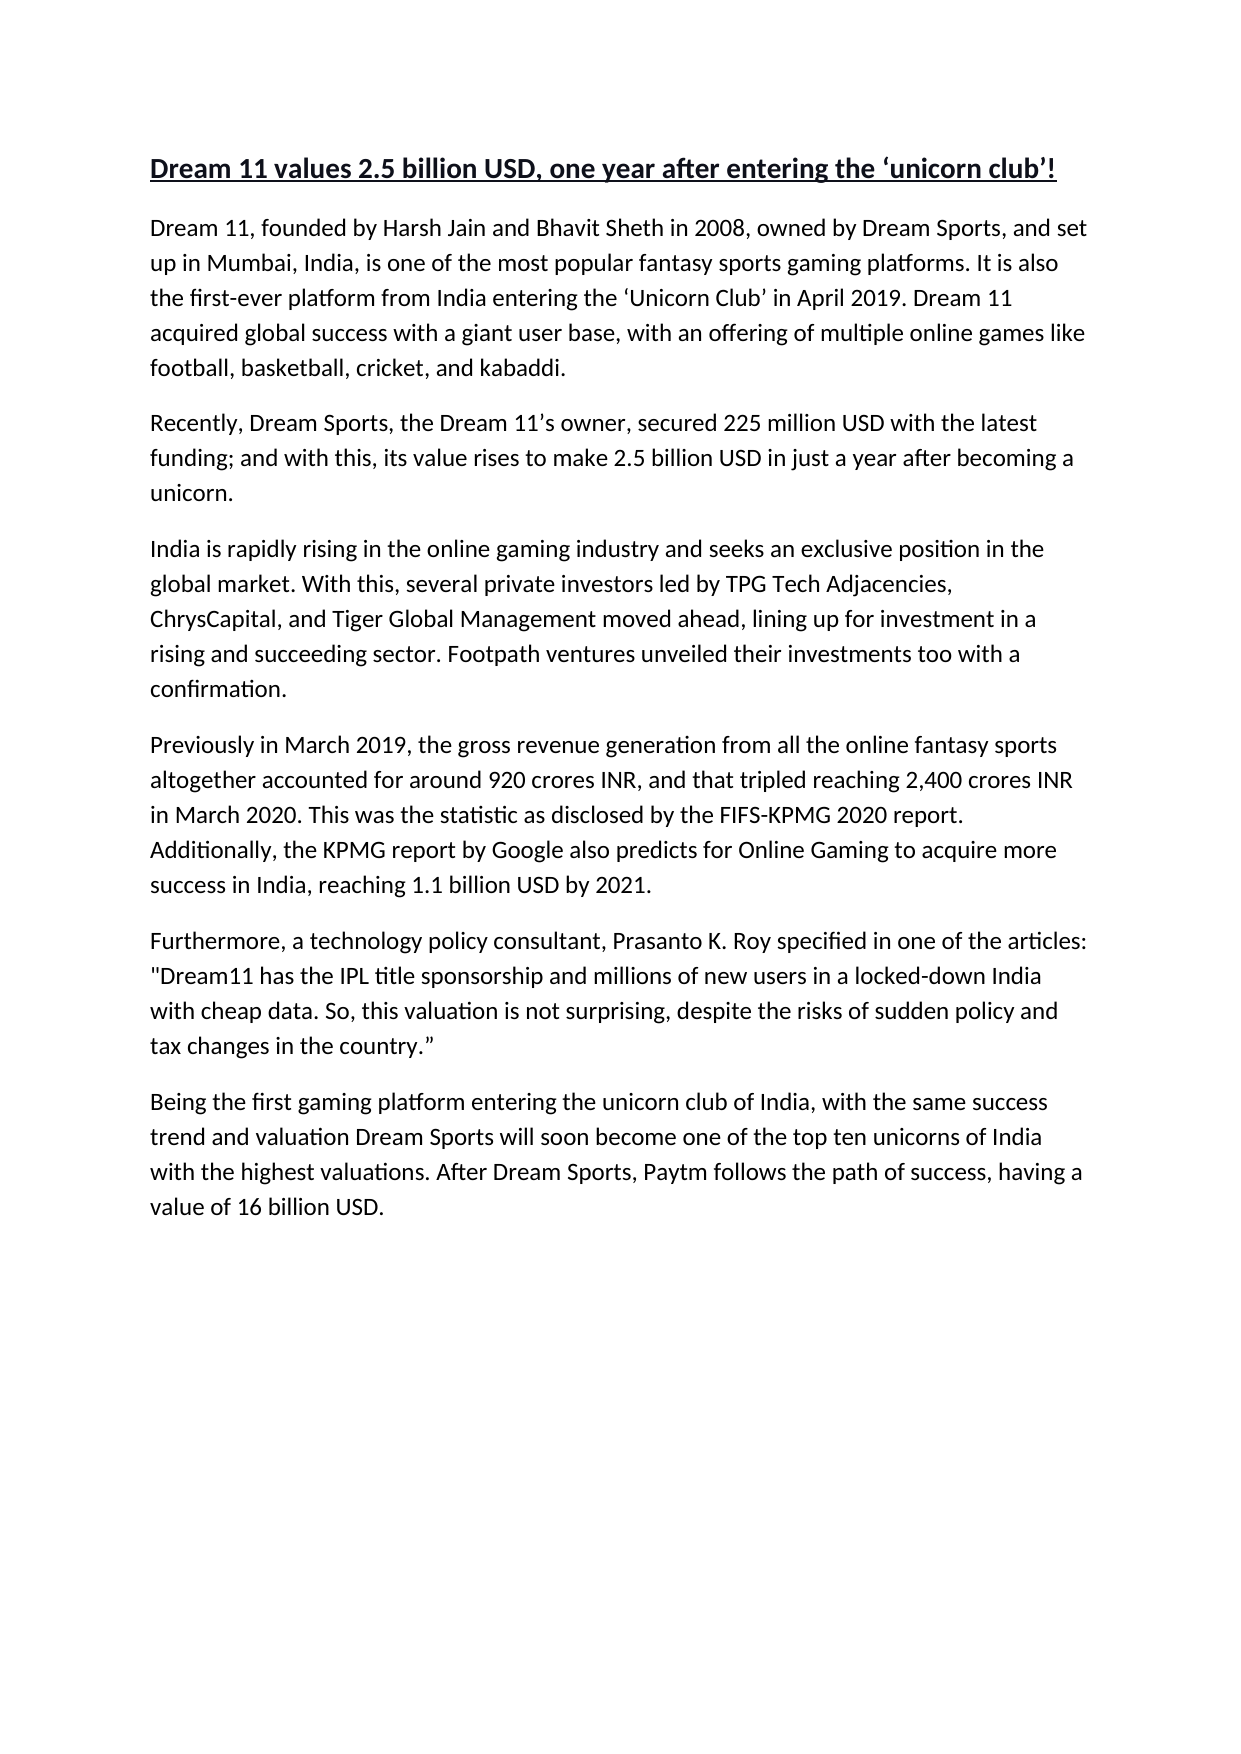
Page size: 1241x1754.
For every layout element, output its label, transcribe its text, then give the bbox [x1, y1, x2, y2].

text Dream 11 values 2.5 billion USD, one year after entering the ‘unicorn club’! [150, 150, 1090, 186]
text Previously in March 2019, the gross revenue generation from all the online fantasy sports altogether accounted for around 920 crores INR, and that tripled reaching 2,400 crores INR in March 2020. This was the statistic as disclosed by the FIFS-KPMG 2020 report. Additionally, the KPMG report by Google also predicts for Online Gaming to acquire more success in India, reaching 1.1 billion USD by 2021. [150, 729, 1090, 900]
text Recently, Dream Sports, the Dream 11’s owner, secured 225 million USD with the latest funding; and with this, its value rises to make 2.5 billion USD in just a year after becoming a unicorn. [150, 408, 1090, 508]
text Furthermore, a technology policy consultant, Prasanto K. Roy specified in one of the articles: "Dream11 has the IPL title sponsorship and millions of new users in a locked-down India with cheap data. So, this valuation is not surprising, despite the risks of sudden policy and tax changes in the country.” [150, 925, 1090, 1061]
text India is rapidly rising in the online gaming industry and seeks an exclusive position in the global market. With this, several private investors led by TPG Tech Adjacencies, ChrysCapital, and Tiger Global Management moved ahead, lining up for investment in a rising and succeeding sector. Footpath ventures unveiled their investments too with a confirmation. [150, 533, 1090, 704]
text Being the first gaming platform entering the unicorn club of India, with the same success trend and valuation Dream Sports will soon become one of the top ten unicorns of India with the highest valuations. After Dream Sports, Paytm follows the path of success, having a value of 16 billion USD. [150, 1086, 1090, 1221]
text Dream 11, founded by Harsh Jain and Bhavit Sheth in 2008, owned by Dream Sports, and set up in Mumbai, India, is one of the most popular fantasy sports gaming platforms. It is also the first-ever platform from India entering the ‘Unicorn Club’ in April 2019. Dream 11 acquired global success with a giant user base, with an offering of multiple online games like football, basketball, cricket, and kabaddi. [150, 212, 1090, 382]
